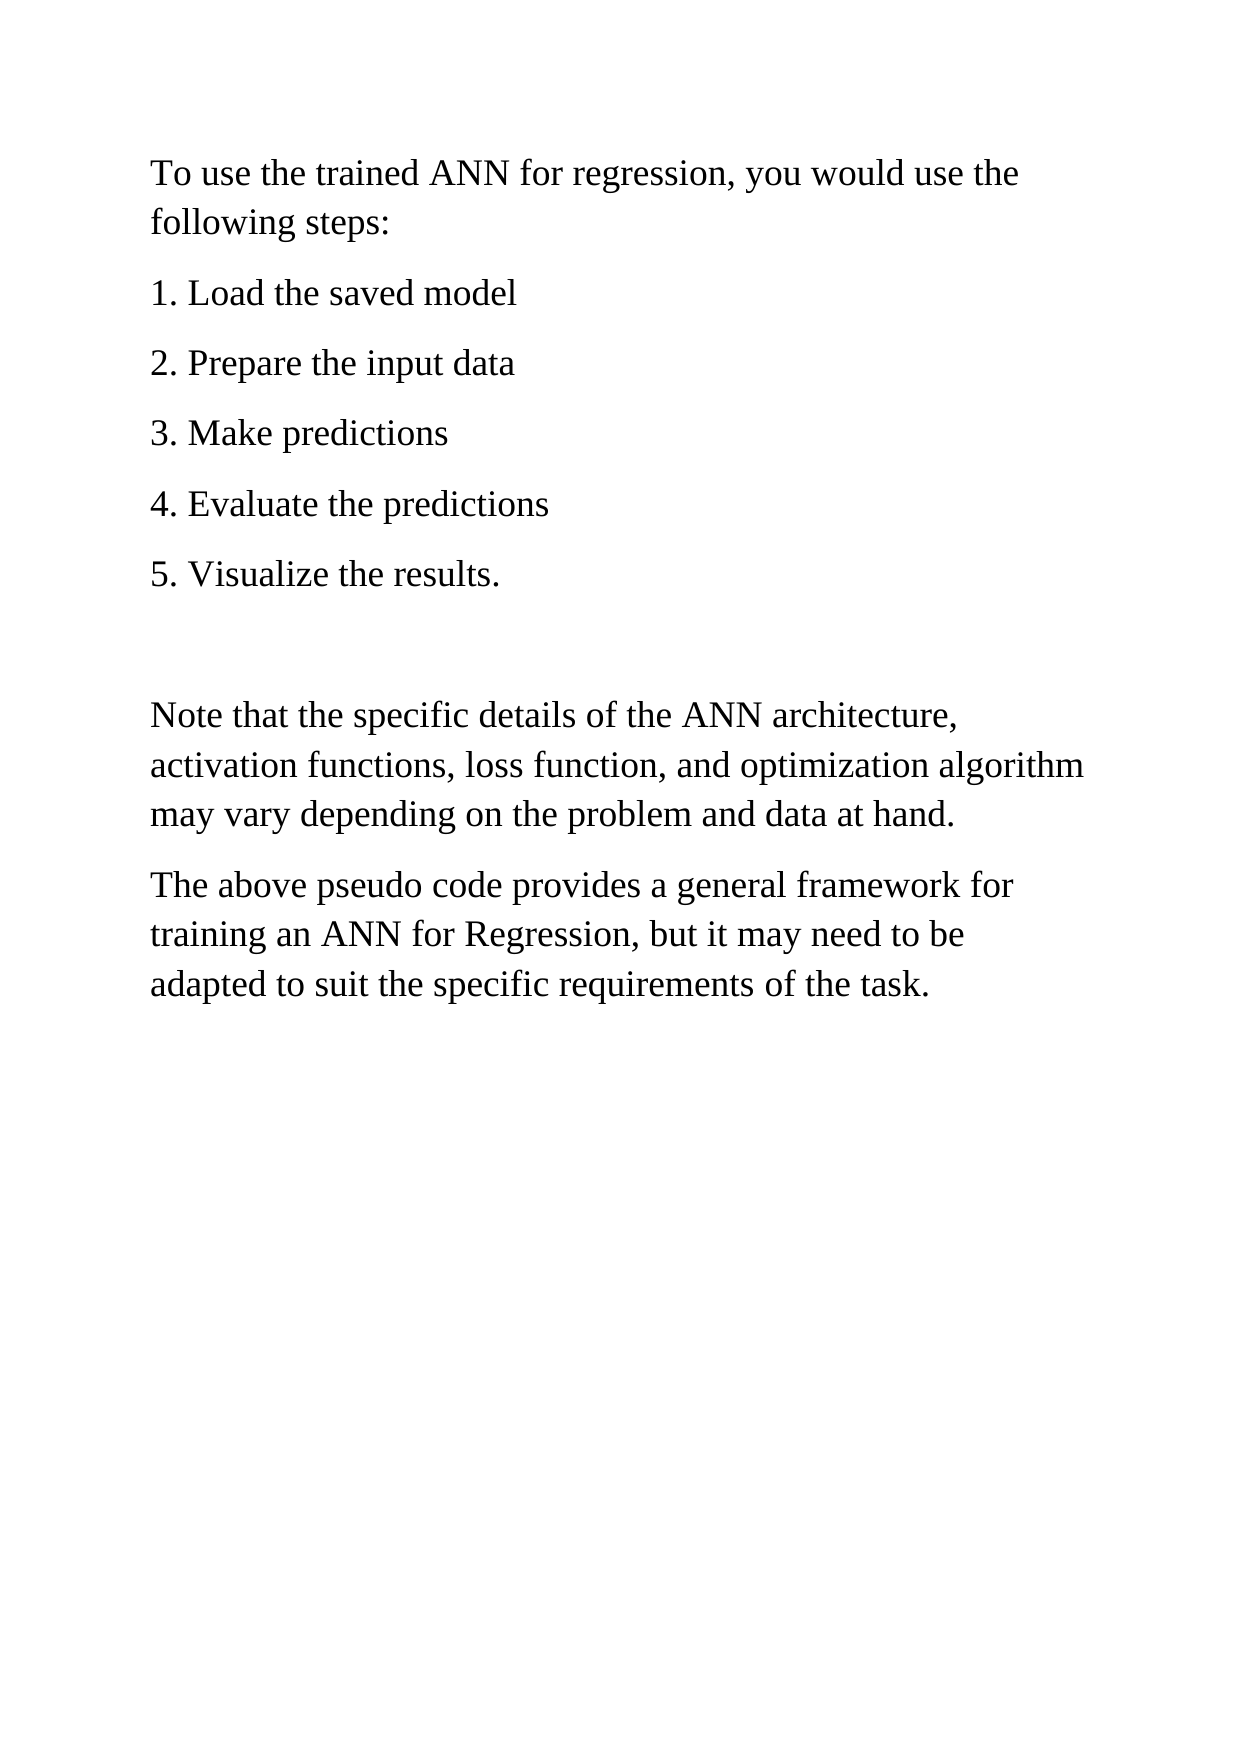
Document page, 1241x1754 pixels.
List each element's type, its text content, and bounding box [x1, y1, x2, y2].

text 3. Make predictions [150, 411, 1090, 454]
text To use the trained ANN for regression, you would use the following steps: [150, 150, 1090, 243]
text 5. Visualize the results. [150, 552, 1090, 595]
text Note that the specific details of the ANN architecture, activation functions, loss function, and optimization algorithm may vary depending on the problem and data at hand. [150, 692, 1090, 835]
text 2. Prepare the input data [150, 340, 1090, 383]
text 4. Evaluate the predictions [150, 481, 1090, 524]
text 1. Load the saved model [150, 270, 1090, 313]
text The above pseudo code provides a general framework for training an ANN for Regression, but it may need to be adapted to suit the specific requirements of the task. [150, 862, 1090, 1004]
